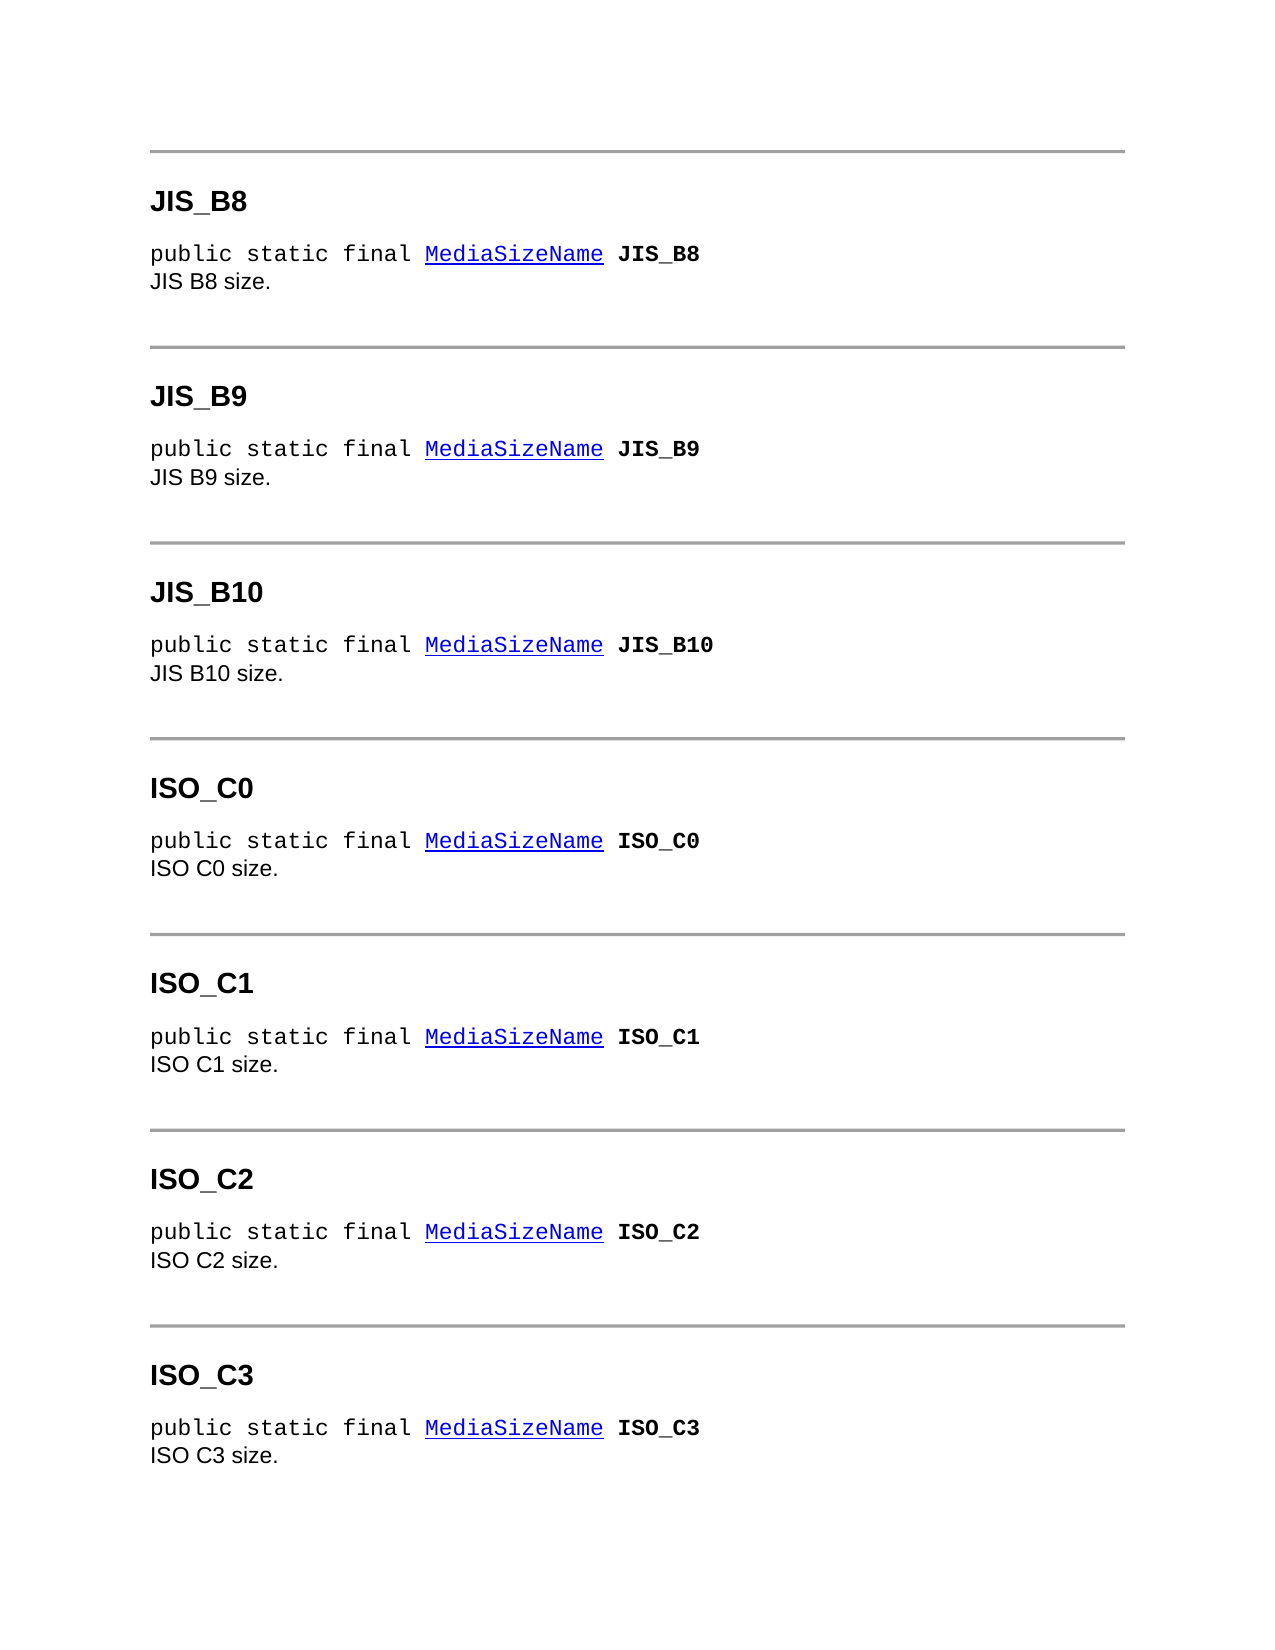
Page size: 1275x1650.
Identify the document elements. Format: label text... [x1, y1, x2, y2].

text public static final MediaSizeName ISO_C1 [150, 1025, 1125, 1051]
subtitle ISO_C1 [150, 937, 1125, 1000]
text ISO C3 size. [150, 1442, 1125, 1469]
text ISO C2 size. [150, 1247, 1125, 1273]
subtitle JIS_B8 [150, 154, 1125, 217]
text public static final MediaSizeName JIS_B8 [150, 242, 1125, 268]
text public static final MediaSizeName JIS_B10 [150, 633, 1125, 659]
subtitle JIS_B9 [150, 349, 1125, 413]
text public static final MediaSizeName ISO_C3 [150, 1416, 1125, 1442]
subtitle JIS_B10 [150, 545, 1125, 608]
text ISO C0 size. [150, 855, 1125, 882]
text JIS B9 size. [150, 464, 1125, 490]
subtitle ISO_C3 [150, 1328, 1125, 1391]
text JIS B10 size. [150, 659, 1125, 686]
text public static final MediaSizeName ISO_C0 [150, 829, 1125, 855]
text ISO C1 size. [150, 1051, 1125, 1077]
text public static final MediaSizeName JIS_B9 [150, 438, 1125, 464]
text public static final MediaSizeName ISO_C2 [150, 1221, 1125, 1247]
subtitle ISO_C0 [150, 741, 1125, 804]
text JIS B8 size. [150, 268, 1125, 294]
subtitle ISO_C2 [150, 1132, 1125, 1196]
